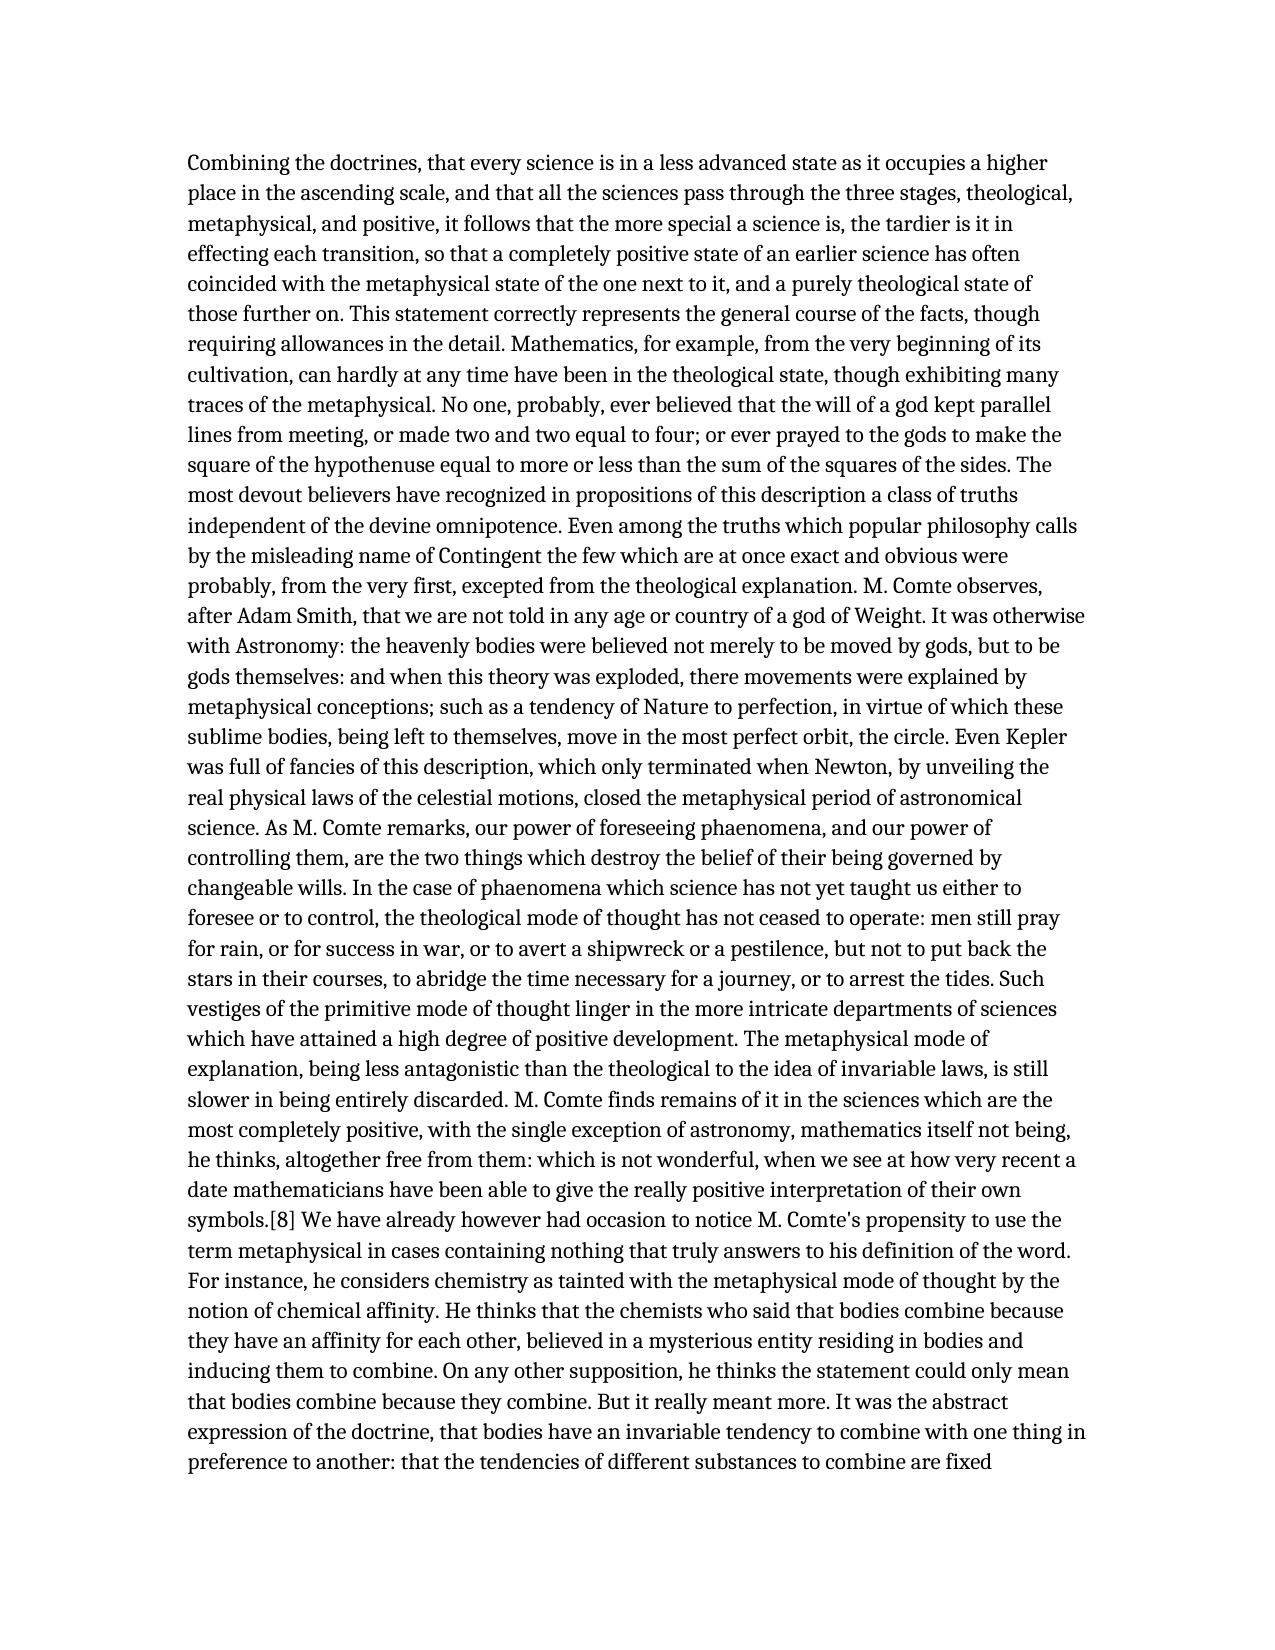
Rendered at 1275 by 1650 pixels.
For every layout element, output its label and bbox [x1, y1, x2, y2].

text [187, 150, 1087, 1475]
